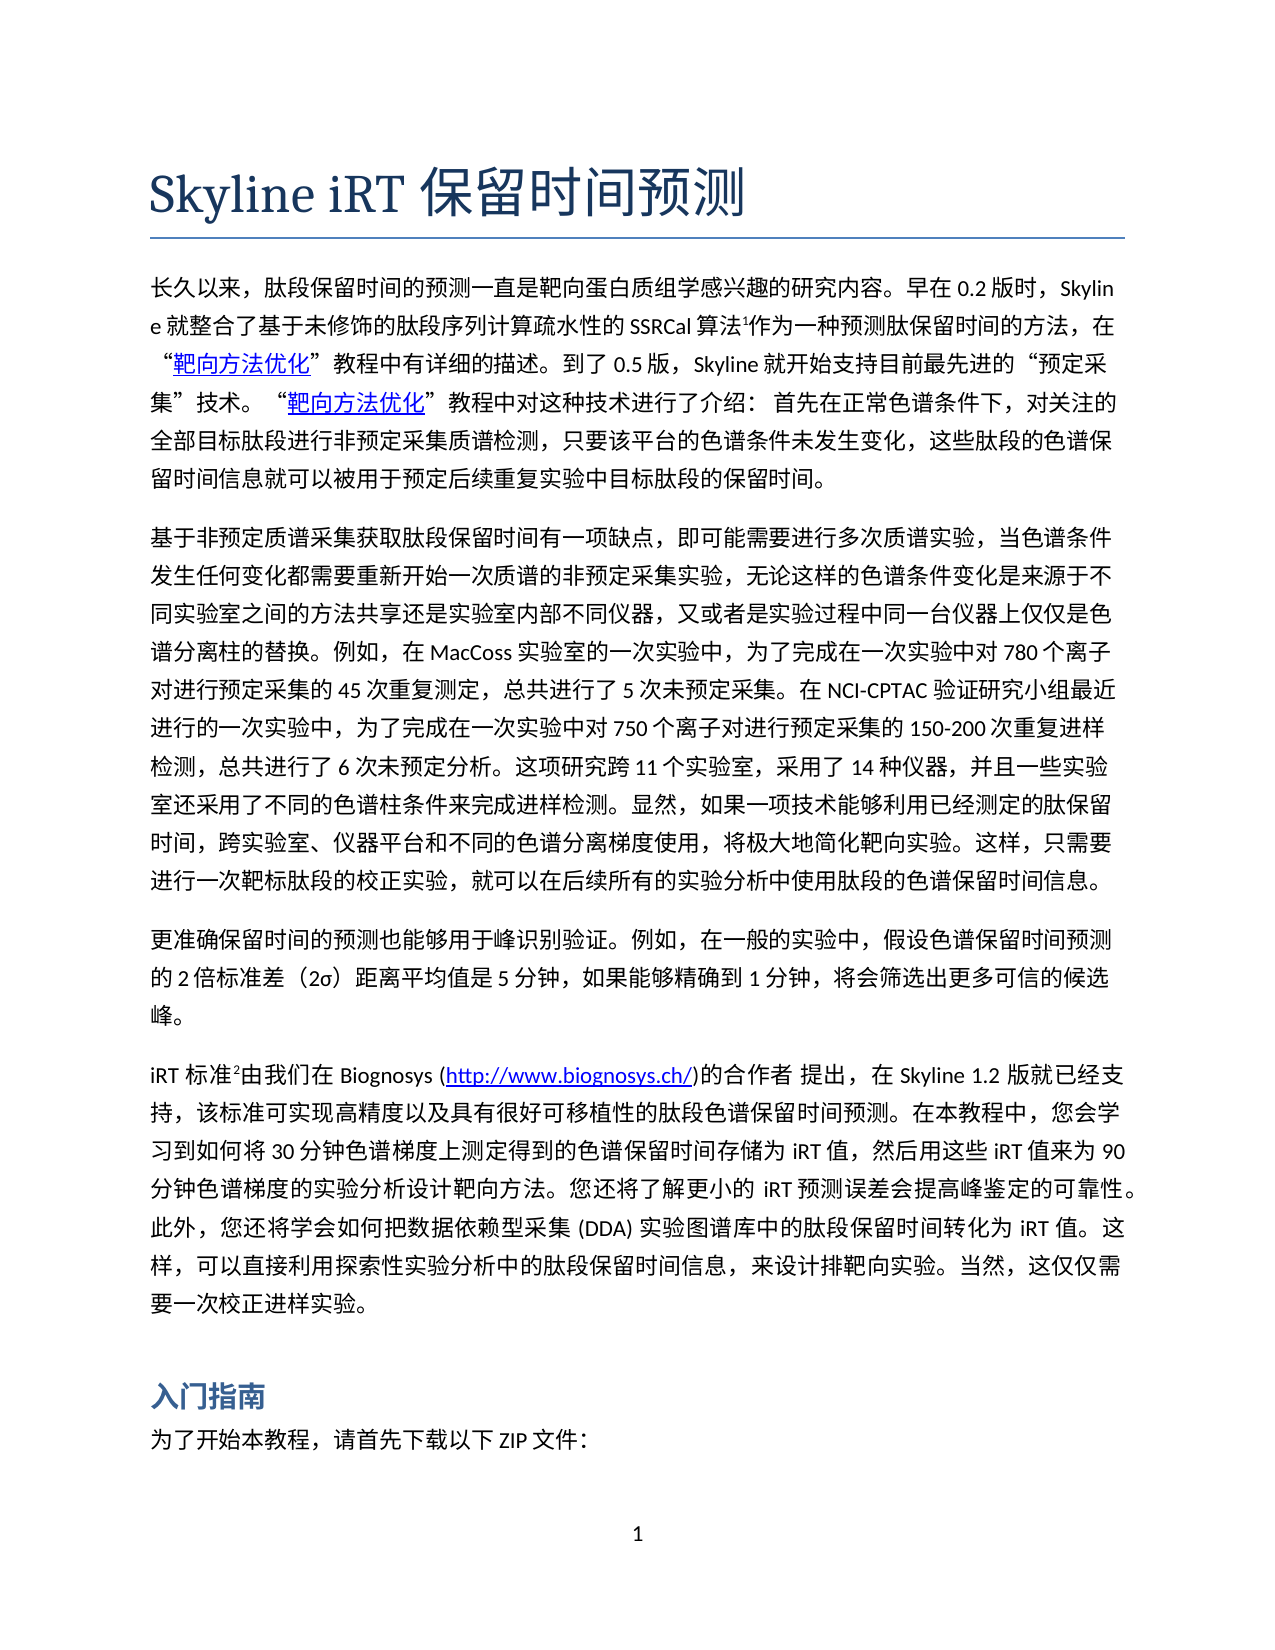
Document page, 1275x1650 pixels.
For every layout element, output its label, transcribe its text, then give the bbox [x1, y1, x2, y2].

text 长久以来，肽段保留时间的预测一直是靶向蛋白质组学感兴趣的研究内容。早在 0.2 版时，Skyline 就整合了基于未修饰的肽段序列计算疏水性的SSRCal算法1作为一种预测肽保留时间的方法，在“靶向方法优化”教程中有详细的描述。到了 0.5 版，Skyline就开始支持目前最先进的“预定采集”技术。“靶向方法优化”教程中对这种技术进行了介绍： 首先在正常色谱条件下，对关注的全部目标肽段进行非预定采集质谱检测，只要该平台的色谱条件未发生变化，这些肽段的色谱保留时间信息就可以被用于预定后续重复实验中目标肽段的保留时间。 [150, 270, 1125, 494]
text 基于非预定质谱采集获取肽段保留时间有一项缺点，即可能需要进行多次质谱实验，当色谱条件发生任何变化都需要重新开始一次质谱的非预定采集实验，无论这样的色谱条件变化是来源于不同实验室之间的方法共享还是实验室内部不同仪器，又或者是实验过程中同一台仪器上仅仅是色谱分离柱的替换。例如，在MacCoss 实验室的一次实验中，为了完成在一次实验中对780个离子对进行预定采集的45次重复测定，总共进行了5 次未预定采集。在NCI-CPTAC 验证研究小组最近进行的一次实验中，为了完成在一次实验中对750个离子对进行预定采集的150-200次重复进样检测，总共进行了6 次未预定分析。这项研究跨11个实验室，采用了 14 种仪器，并且一些实验室还采用了不同的色谱柱条件来完成进样检测。显然，如果一项技术能够利用已经测定的肽保留时间，跨实验室、仪器平台和不同的色谱分离梯度使用，将极大地简化靶向实验。这样，只需要进行一次靶标肽段的校正实验，就可以在后续所有的实验分析中使用肽段的色谱保留时间信息。 [150, 520, 1125, 896]
text 为了开始本教程，请首先下载以下 ZIP 文件： [150, 1422, 1125, 1456]
title Skyline iRT 保留时间预测 [150, 150, 1125, 237]
subtitle 入门指南 [150, 1374, 1125, 1416]
text 更准确保留时间的预测也能够用于峰识别验证。例如，在一般的实验中，假设色谱保留时间预测的2倍标准差（2σ）距离平均值是5 分钟，如果能够精确到 1 分钟，将会筛选出更多可信的候选峰。 [150, 922, 1125, 1031]
text iRT 标准2由我们在Biognosys (http://www.biognosys.ch/)的合作者 提出，在Skyline 1.2 版就已经支持，该标准可实现高精度以及具有很好可移植性的肽段色谱保留时间预测。在本教程中，您会学习到如何将30分钟色谱梯度上测定得到的色谱保留时间存储为iRT值，然后用这些iRT值来为90 分钟色谱梯度的实验分析设计靶向方法。您还将了解更小的iRT预测误差会提高峰鉴定的可靠性。此外，您还将学会如何把数据依赖型采集 (DDA) 实验图谱库中的肽段保留时间转化为 iRT 值。这样，可以直接利用探索性实验分析中的肽段保留时间信息，来设计排靶向实验。当然，这仅仅需要一次校正进样实验。 [150, 1057, 1125, 1319]
